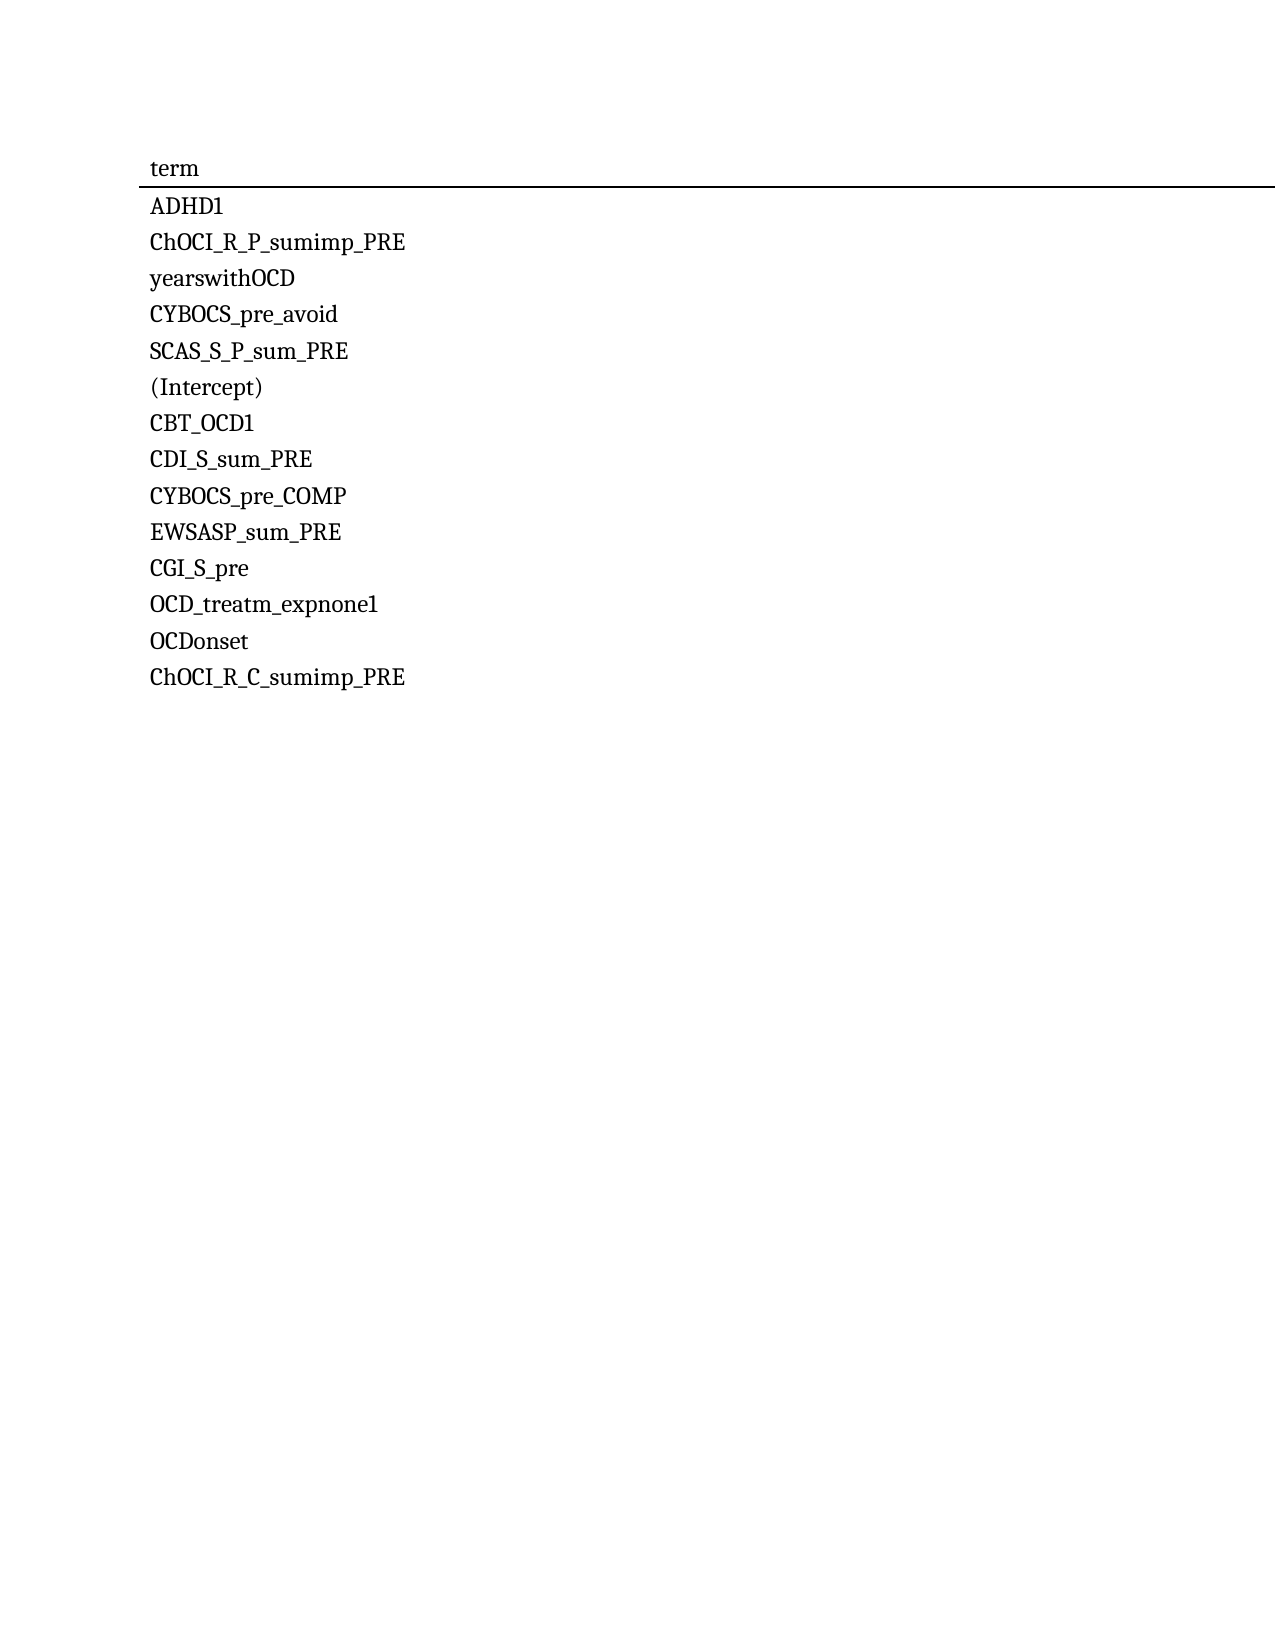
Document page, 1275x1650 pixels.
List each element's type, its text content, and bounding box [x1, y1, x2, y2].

table_cell CYBOCS_pre_COMP [139, 478, 1275, 514]
table_cell (Intercept) [139, 369, 1275, 405]
table_cell yearswithOCD [139, 260, 1275, 297]
table_cell OCDonset [139, 623, 1275, 659]
table_cell OCD_treatm_expnone1 [139, 587, 1275, 623]
table_cell SCAS_S_P_sum_PRE [139, 333, 1275, 369]
table_cell CGI_S_pre [139, 550, 1275, 587]
table_cell CBT_OCD1 [139, 405, 1275, 442]
table_cell ChOCI_R_P_sumimp_PRE [139, 224, 1275, 260]
table_cell CDI_S_sum_PRE [139, 442, 1275, 478]
table_cell EWSASP_sum_PRE [139, 514, 1275, 550]
table_header term [139, 150, 1275, 186]
table_cell ChOCI_R_C_sumimp_PRE [139, 659, 1275, 695]
table_cell CYBOCS_pre_avoid [139, 297, 1275, 333]
table_cell ADHD1 [139, 188, 1275, 224]
